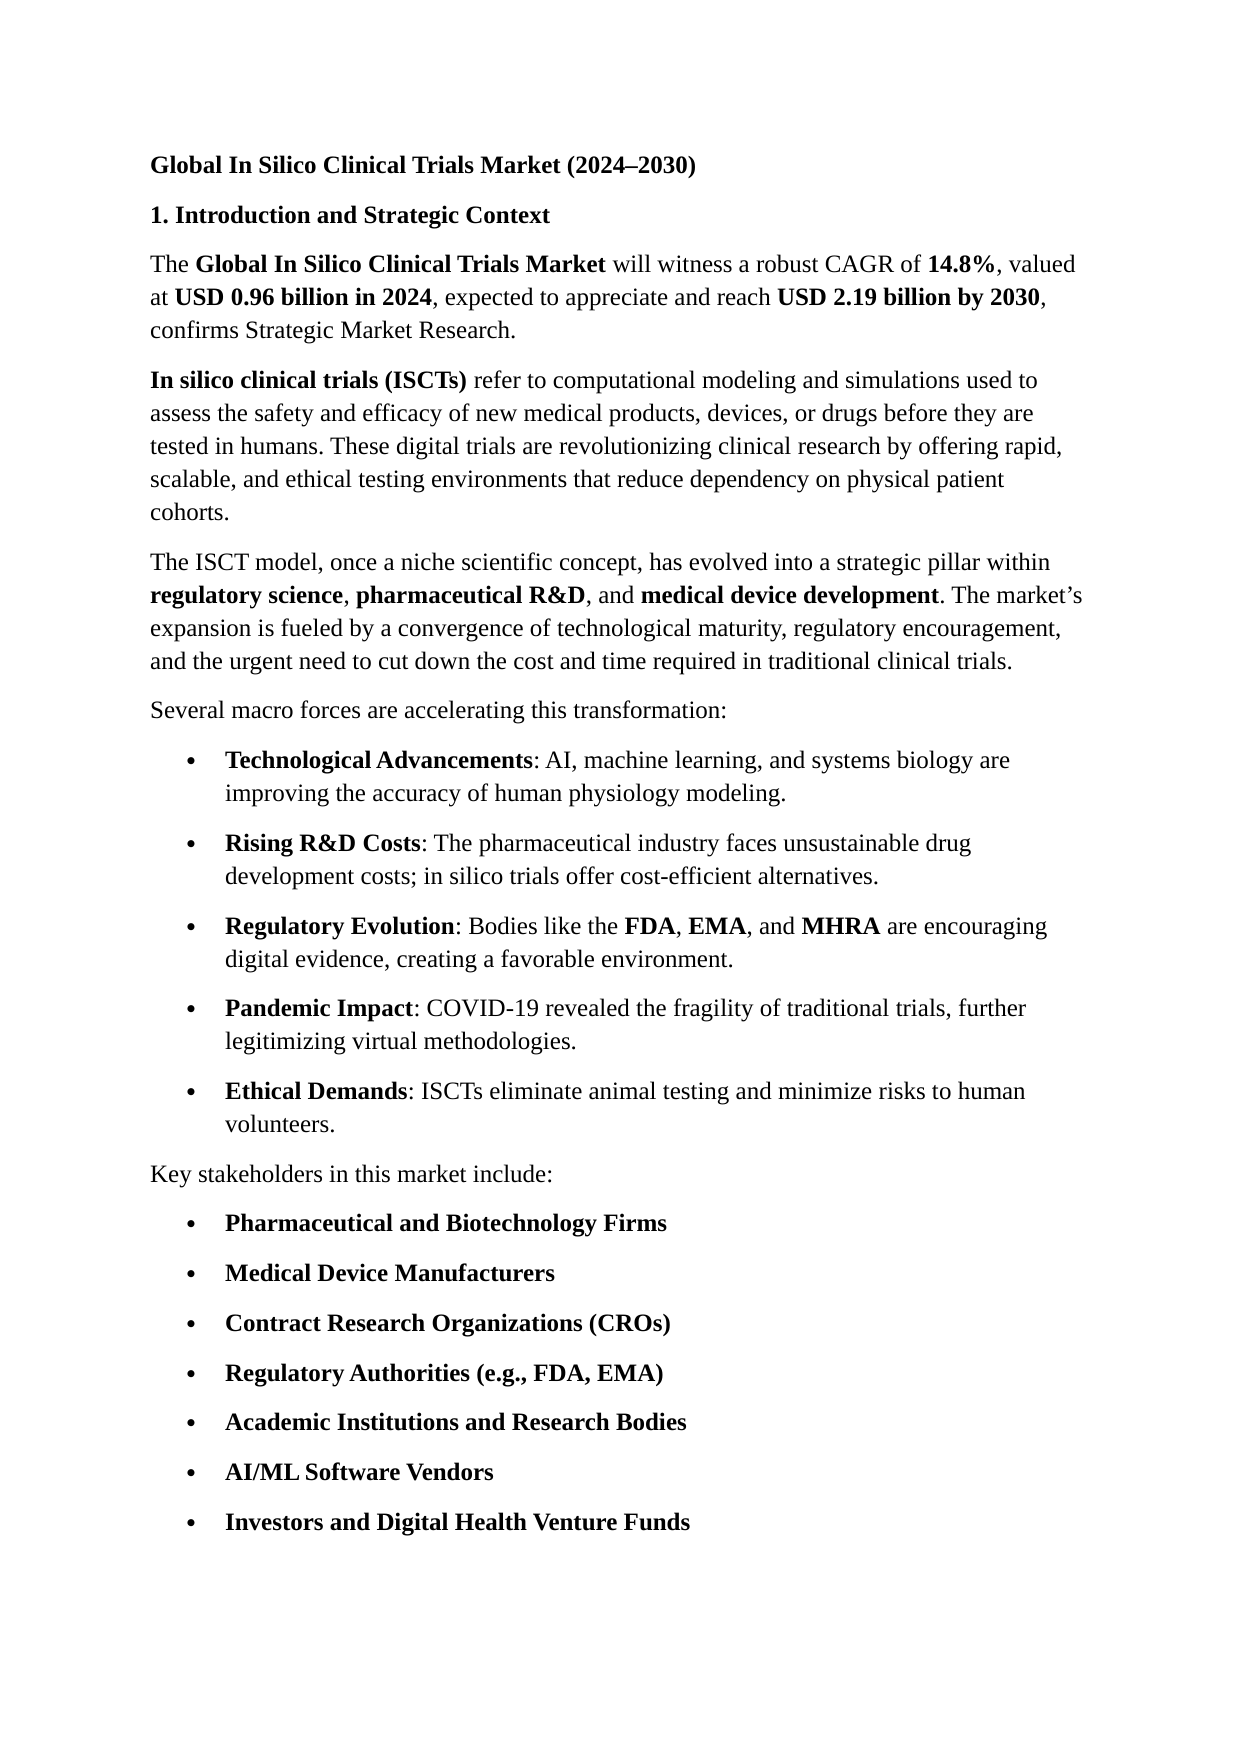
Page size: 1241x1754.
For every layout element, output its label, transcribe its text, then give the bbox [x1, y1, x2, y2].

text Several macro forces are accelerating this transformation: [150, 696, 1090, 724]
list Pandemic Impact: COVID-19 revealed the fragility of traditional trials, further legitimizing virtual methodologies. [187, 993, 1090, 1055]
text The ISCT model, once a niche scientific concept, has evolved into a strategic pillar within regulatory science, pharmaceutical R&D, and medical device development. The market’s expansion is fueled by a convergence of technological maturity, regulatory encouragement, and the urgent need to cut down the cost and time required in traditional clinical trials. [150, 547, 1090, 675]
text 1. Introduction and Strategic Context [150, 200, 1090, 228]
list Pharmaceutical and Biotechnology Firms [187, 1208, 1090, 1237]
list Regulatory Authorities (e.g., FDA, EMA) [187, 1358, 1090, 1386]
list Rising R&D Costs: The pharmaceutical industry faces unsustainable drug development costs; in silico trials offer cost-efficient alternatives. [187, 828, 1090, 890]
text Key stakeholders in this market include: [150, 1159, 1090, 1188]
list Medical Device Manufacturers [187, 1258, 1090, 1287]
list Academic Institutions and Research Bodies [187, 1407, 1090, 1436]
list Regulatory Evolution: Bodies like the FDA, EMA, and MHRA are encouraging digital evidence, creating a favorable environment. [187, 911, 1090, 972]
list AI/ML Software Vendors [187, 1457, 1090, 1486]
list Contract Research Organizations (CROs) [187, 1308, 1090, 1337]
text Global In Silico Clinical Trials Market (2024–2030) [150, 150, 1090, 179]
text In silico clinical trials (ISCTs) refer to computational modeling and simulations used to assess the safety and efficacy of new medical products, devices, or drugs before they are tested in humans. These digital trials are revolutionizing clinical research by offering rapid, scalable, and ethical testing environments that reduce dependency on physical patient cohorts. [150, 365, 1090, 526]
list Ethical Demands: ISCTs eliminate animal testing and minimize risks to human volunteers. [187, 1076, 1090, 1138]
list Investors and Digital Health Venture Funds [187, 1507, 1090, 1535]
text The Global In Silico Clinical Trials Market will witness a robust CAGR of 14.8%, valued at USD 0.96 billion in 2024, expected to appreciate and reach USD 2.19 billion by 2030, confirms Strategic Market Research. [150, 249, 1090, 344]
list Technological Advancements: AI, machine learning, and systems biology are improving the accuracy of human physiology modeling. [187, 745, 1090, 807]
